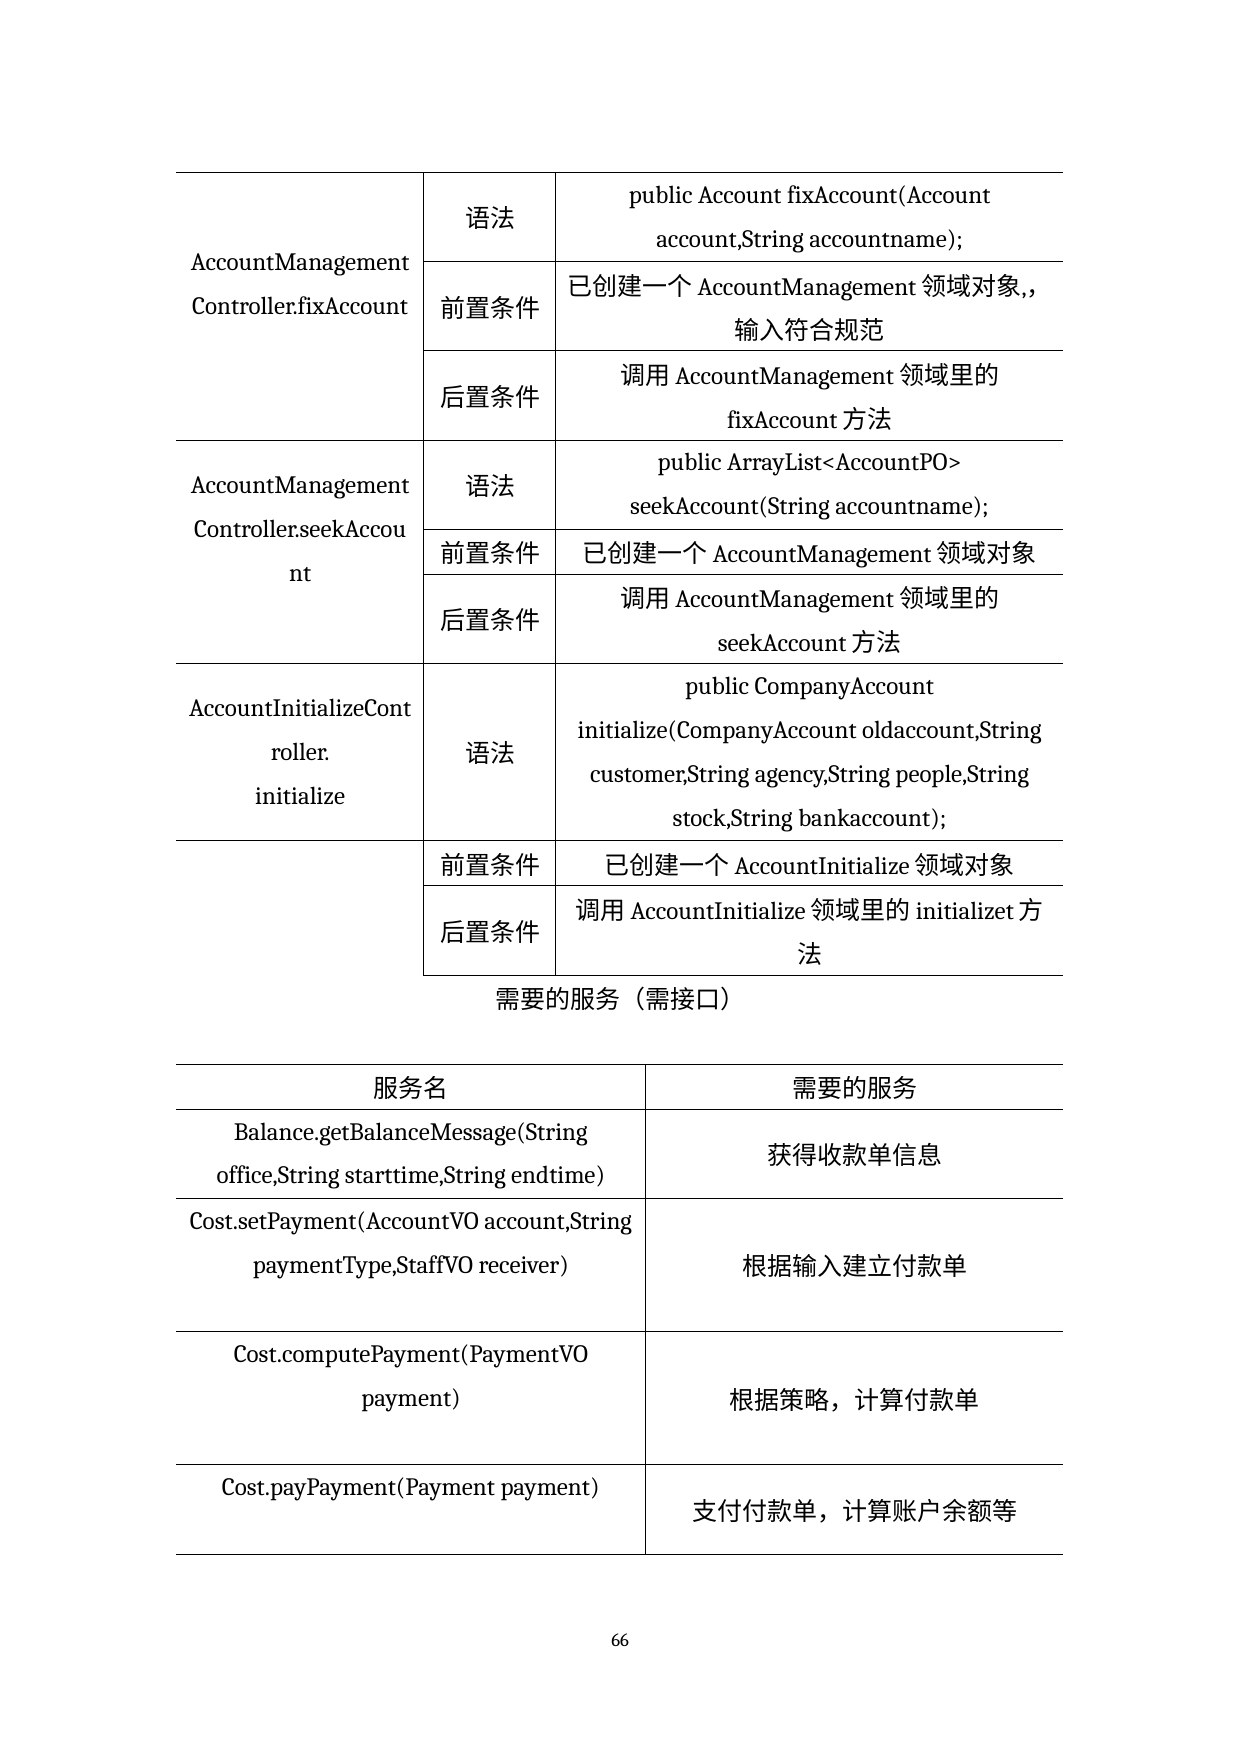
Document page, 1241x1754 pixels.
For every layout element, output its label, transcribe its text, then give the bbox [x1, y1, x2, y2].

table_header 需要的服务 [646, 1065, 1063, 1109]
table_cell 已创建一个AccountManagement领域对象,，输入符合规范 [556, 262, 1063, 350]
table_cell 前置条件 [424, 530, 555, 574]
table_cell AccountManagementController.seekAccount [176, 441, 423, 663]
text 需要的服务（需接口） [187, 976, 1053, 1019]
table_cell 语法 [424, 664, 555, 840]
table_cell 根据策略，计算付款单 [646, 1332, 1063, 1464]
table_cell 前置条件 [424, 262, 555, 350]
table_cell 已创建一个AccountInitialize领域对象 [556, 841, 1063, 885]
table_cell 已创建一个AccountManagement领域对象 [556, 530, 1063, 574]
table_cell Balance.getBalanceMessage(String office,String starttime,String endtime) [176, 1110, 645, 1198]
table_cell AccountInitializeController. initialize [176, 664, 423, 840]
table_cell 支付付款单，计算账户余额等 [646, 1465, 1063, 1553]
table_cell 后置条件 [424, 351, 555, 439]
table_cell 调用AccountManagement领域里的fixAccount方法 [556, 351, 1063, 439]
table_cell 后置条件 [424, 886, 555, 974]
table_cell Cost.setPayment(AccountVO account,String paymentType,StaffVO receiver) [176, 1199, 645, 1331]
table_cell 调用AccountInitialize领域里的initializet方法 [556, 886, 1063, 974]
table_cell 后置条件 [424, 575, 555, 663]
table_cell 语法 [424, 441, 555, 529]
table_cell AccountManagementController.fixAccount [176, 173, 423, 439]
table_cell Cost.computePayment(PaymentVO payment) [176, 1332, 645, 1464]
table_cell 根据输入建立付款单 [646, 1199, 1063, 1331]
table_cell public CompanyAccount initialize(CompanyAccount oldaccount,String customer,String agency,String people,String stock,String bankaccount); [556, 664, 1063, 840]
table_cell public Account fixAccount(Account account,String accountname); [556, 173, 1063, 261]
table_cell Cost.payPayment(Payment payment) [176, 1465, 645, 1553]
table_cell 前置条件 [424, 841, 555, 885]
table_header 服务名 [176, 1065, 645, 1109]
table_cell 语法 [424, 173, 555, 261]
table_cell 调用AccountManagement领域里的seekAccount方法 [556, 575, 1063, 663]
table_cell 获得收款单信息 [646, 1110, 1063, 1198]
table_cell public ArrayList<AccountPO> seekAccount(String accountname); [556, 441, 1063, 529]
